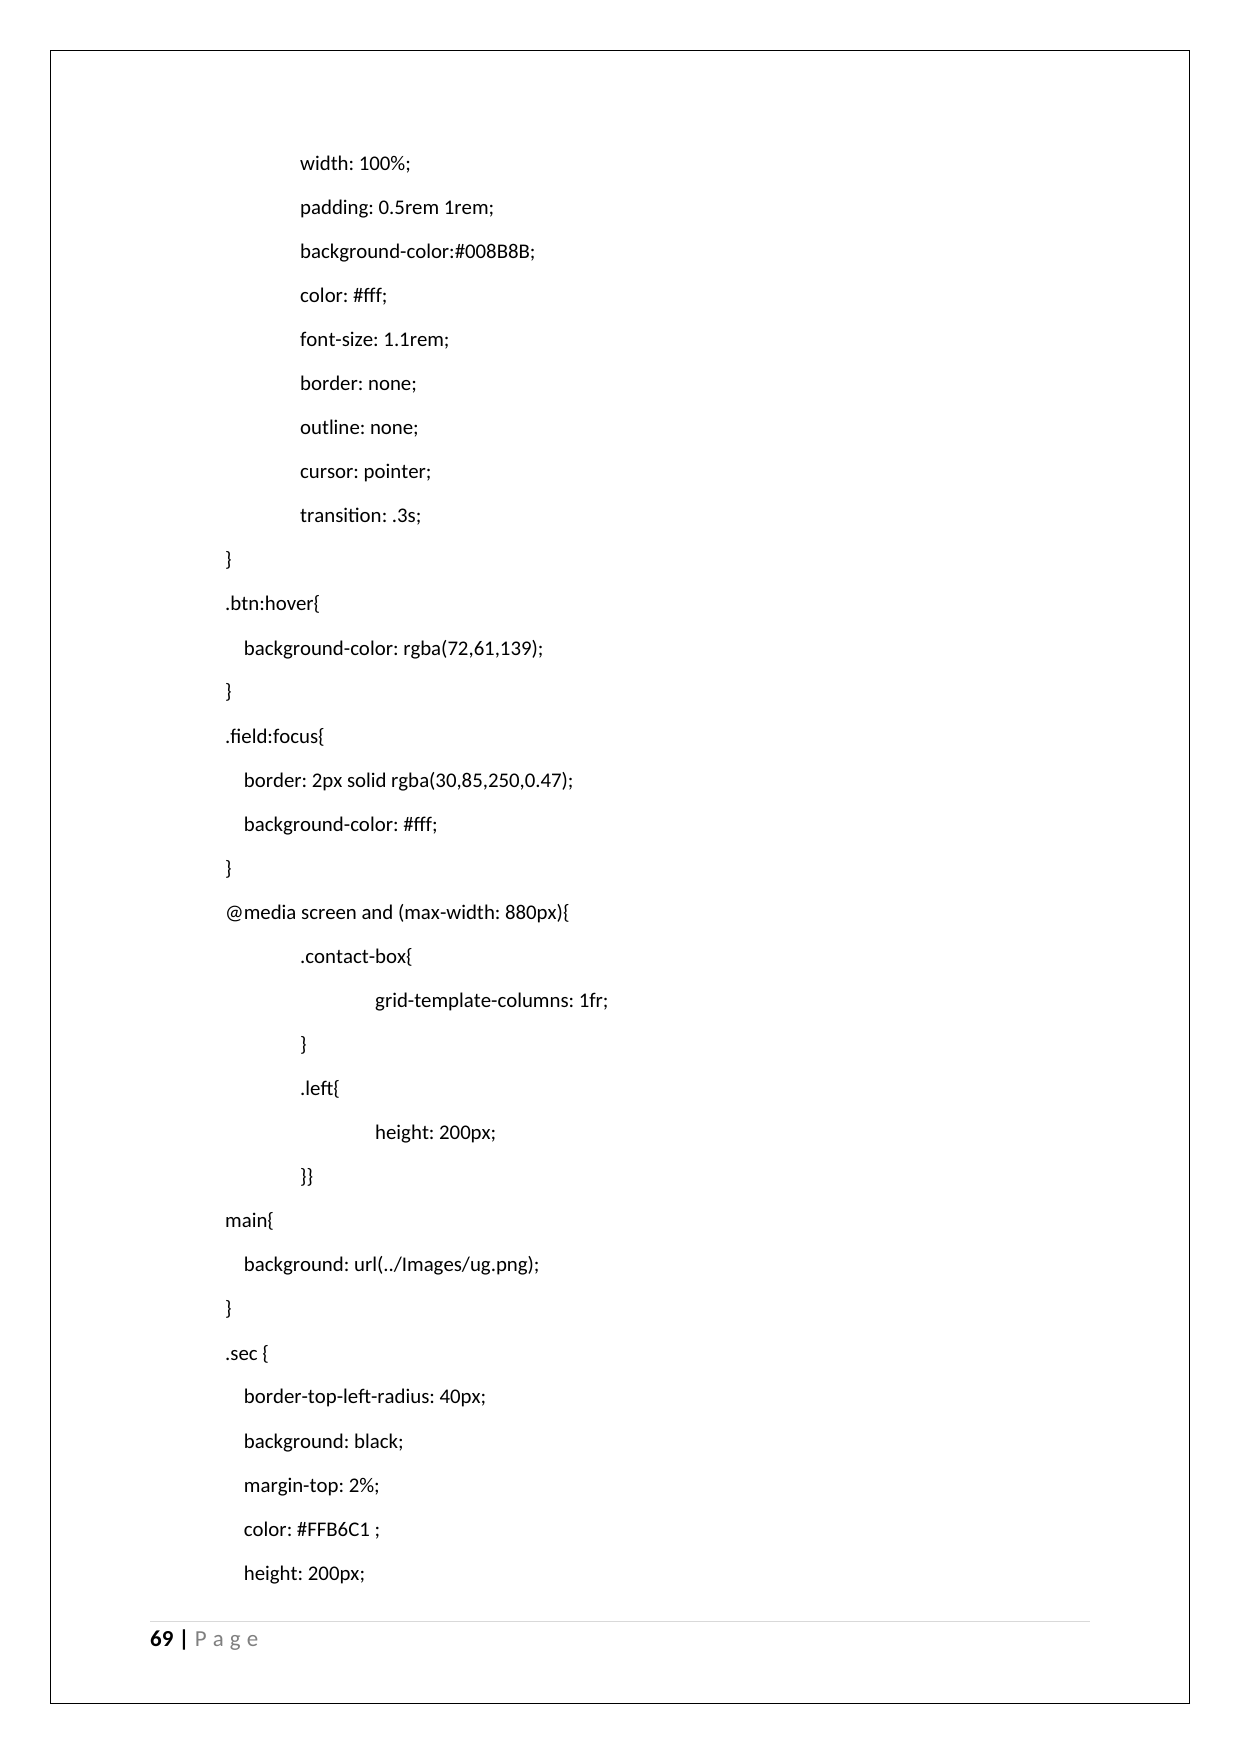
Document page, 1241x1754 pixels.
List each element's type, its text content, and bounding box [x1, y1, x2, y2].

text cursor: pointer; [150, 458, 1090, 484]
text .btn:hover{ [150, 591, 1090, 616]
text @media screen and (max-width: 880px){ [150, 899, 1090, 924]
text }} [150, 1163, 1090, 1189]
text background-color: rgba(72,61,139); [150, 635, 1090, 660]
text main{ [150, 1207, 1090, 1233]
text font-size: 1.1rem; [150, 326, 1090, 352]
text } [150, 679, 1090, 704]
text outline: none; [150, 414, 1090, 440]
text color: #fff; [150, 282, 1090, 308]
text border-top-left-radius: 40px; [150, 1384, 1090, 1409]
text } [150, 1031, 1090, 1057]
text background-color: #fff; [150, 811, 1090, 836]
text .field:focus{ [150, 723, 1090, 748]
text height: 200px; [150, 1119, 1090, 1145]
text padding: 0.5rem 1rem; [150, 194, 1090, 219]
text .contact-box{ [150, 943, 1090, 968]
text border: 2px solid rgba(30,85,250,0.47); [150, 767, 1090, 792]
text transition: .3s; [150, 502, 1090, 528]
text background-color:#008B8B; [150, 238, 1090, 263]
text background: black; [150, 1428, 1090, 1453]
text .sec { [150, 1340, 1090, 1365]
text height: 200px; [150, 1560, 1090, 1585]
text grid-template-columns: 1fr; [150, 987, 1090, 1013]
text background: url(../Images/ug.png); [150, 1252, 1090, 1277]
text } [150, 547, 1090, 572]
text } [150, 855, 1090, 880]
text } [150, 1296, 1090, 1321]
text margin-top: 2%; [150, 1472, 1090, 1497]
text .left{ [150, 1075, 1090, 1101]
text color: #FFB6C1 ; [150, 1516, 1090, 1541]
text border: none; [150, 370, 1090, 396]
text width: 100%; [150, 150, 1090, 175]
